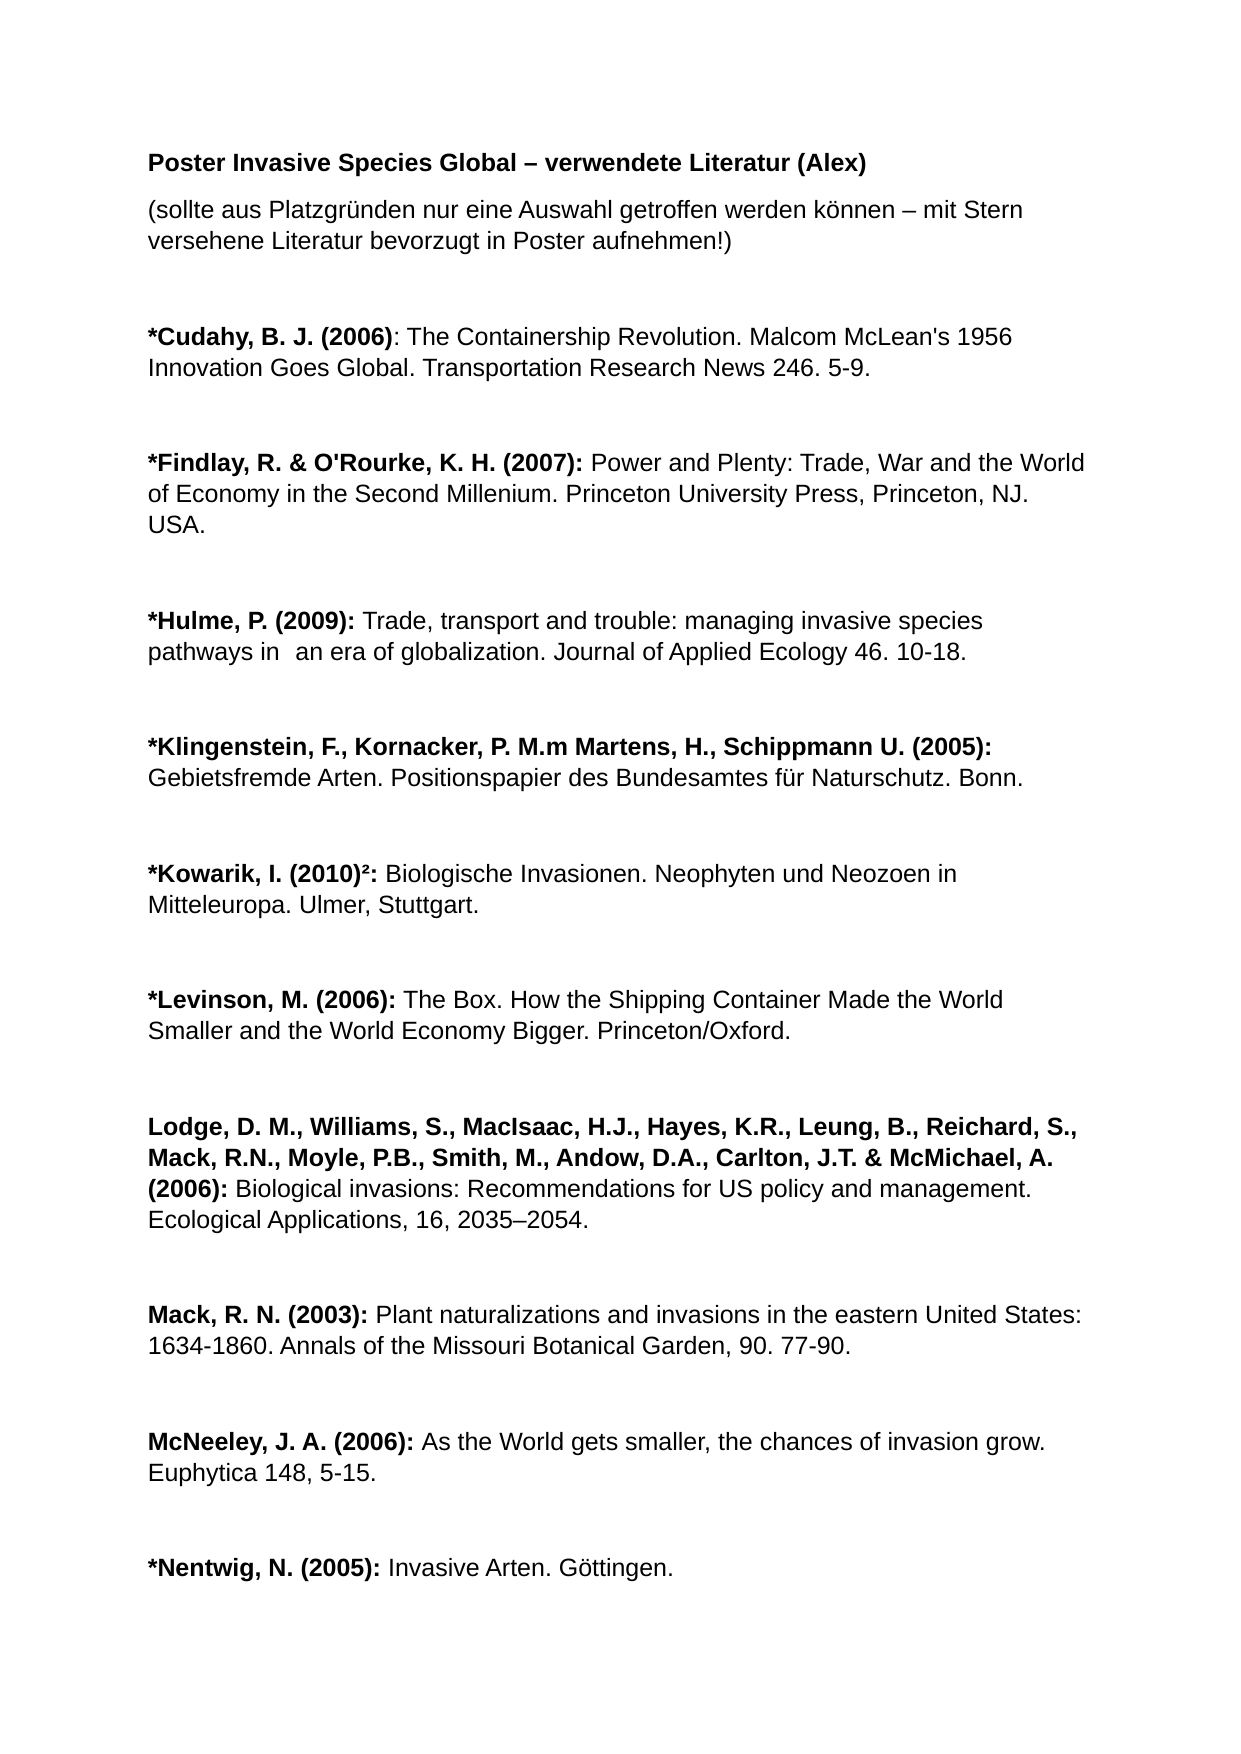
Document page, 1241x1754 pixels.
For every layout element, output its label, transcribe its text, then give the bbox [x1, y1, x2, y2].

text (sollte aus Platzgründen nur eine Auswahl getroffen werden können – mit Stern versehene Literatur bevorzugt in Poster aufnehmen!) [148, 195, 1093, 255]
text Poster Invasive Species Global – verwendete Literatur (Alex) [148, 148, 1093, 176]
text Mack, R. N. (2003): Plant naturalizations and invasions in the eastern United States: 1634-1860. Annals of the Missouri Botanical Garden, 90. 77-90. [148, 1300, 1093, 1360]
text Lodge, D. M., Williams, S., MacIsaac, H.J., Hayes, K.R., Leung, B., Reichard, S., Mack, R.N., Moyle, P.B., Smith, M., Andow, D.A., Carlton, J.T. & McMichael, A. (2006): Biological invasions: Recommendations for US policy and management. Ecological Applications, 16, 2035–2054. [148, 1112, 1093, 1233]
text McNeeley, J. A. (2006): As the World gets smaller, the chances of invasion grow. Euphytica 148, 5-15. [148, 1427, 1093, 1486]
text *Klingenstein, F., Kornacker, P. M.m Martens, H., Schippmann U. (2005): Gebietsfremde Arten. Positionspapier des Bundesamtes für Naturschutz. Bonn. [148, 732, 1093, 792]
text *Findlay, R. & O'Rourke, K. H. (2007): Power and Plenty: Trade, War and the World of Economy in the Second Millenium. Princeton University Press, Princeton, NJ. USA. [148, 448, 1093, 539]
text *Nentwig, N. (2005): Invasive Arten. Göttingen. [148, 1553, 1093, 1582]
text *Cudahy, B. J. (2006): The Containership Revolution. Malcom McLean's 1956 Innovation Goes Global. Transportation Research News 246. 5-9. [148, 322, 1093, 382]
text *Kowarik, I. (2010)²: Biologische Invasionen. Neophyten und Neozoen in Mitteleuropa. Ulmer, Stuttgart. [148, 859, 1093, 918]
text *Levinson, M. (2006): The Box. How the Shipping Container Made the World Smaller and the World Economy Bigger. Princeton/Oxford. [148, 985, 1093, 1045]
text *Hulme, P. (2009): Trade, transport and trouble: managing invasive species pathways in an era of globalization. Journal of Applied Ecology 46. 10-18. [148, 606, 1093, 666]
